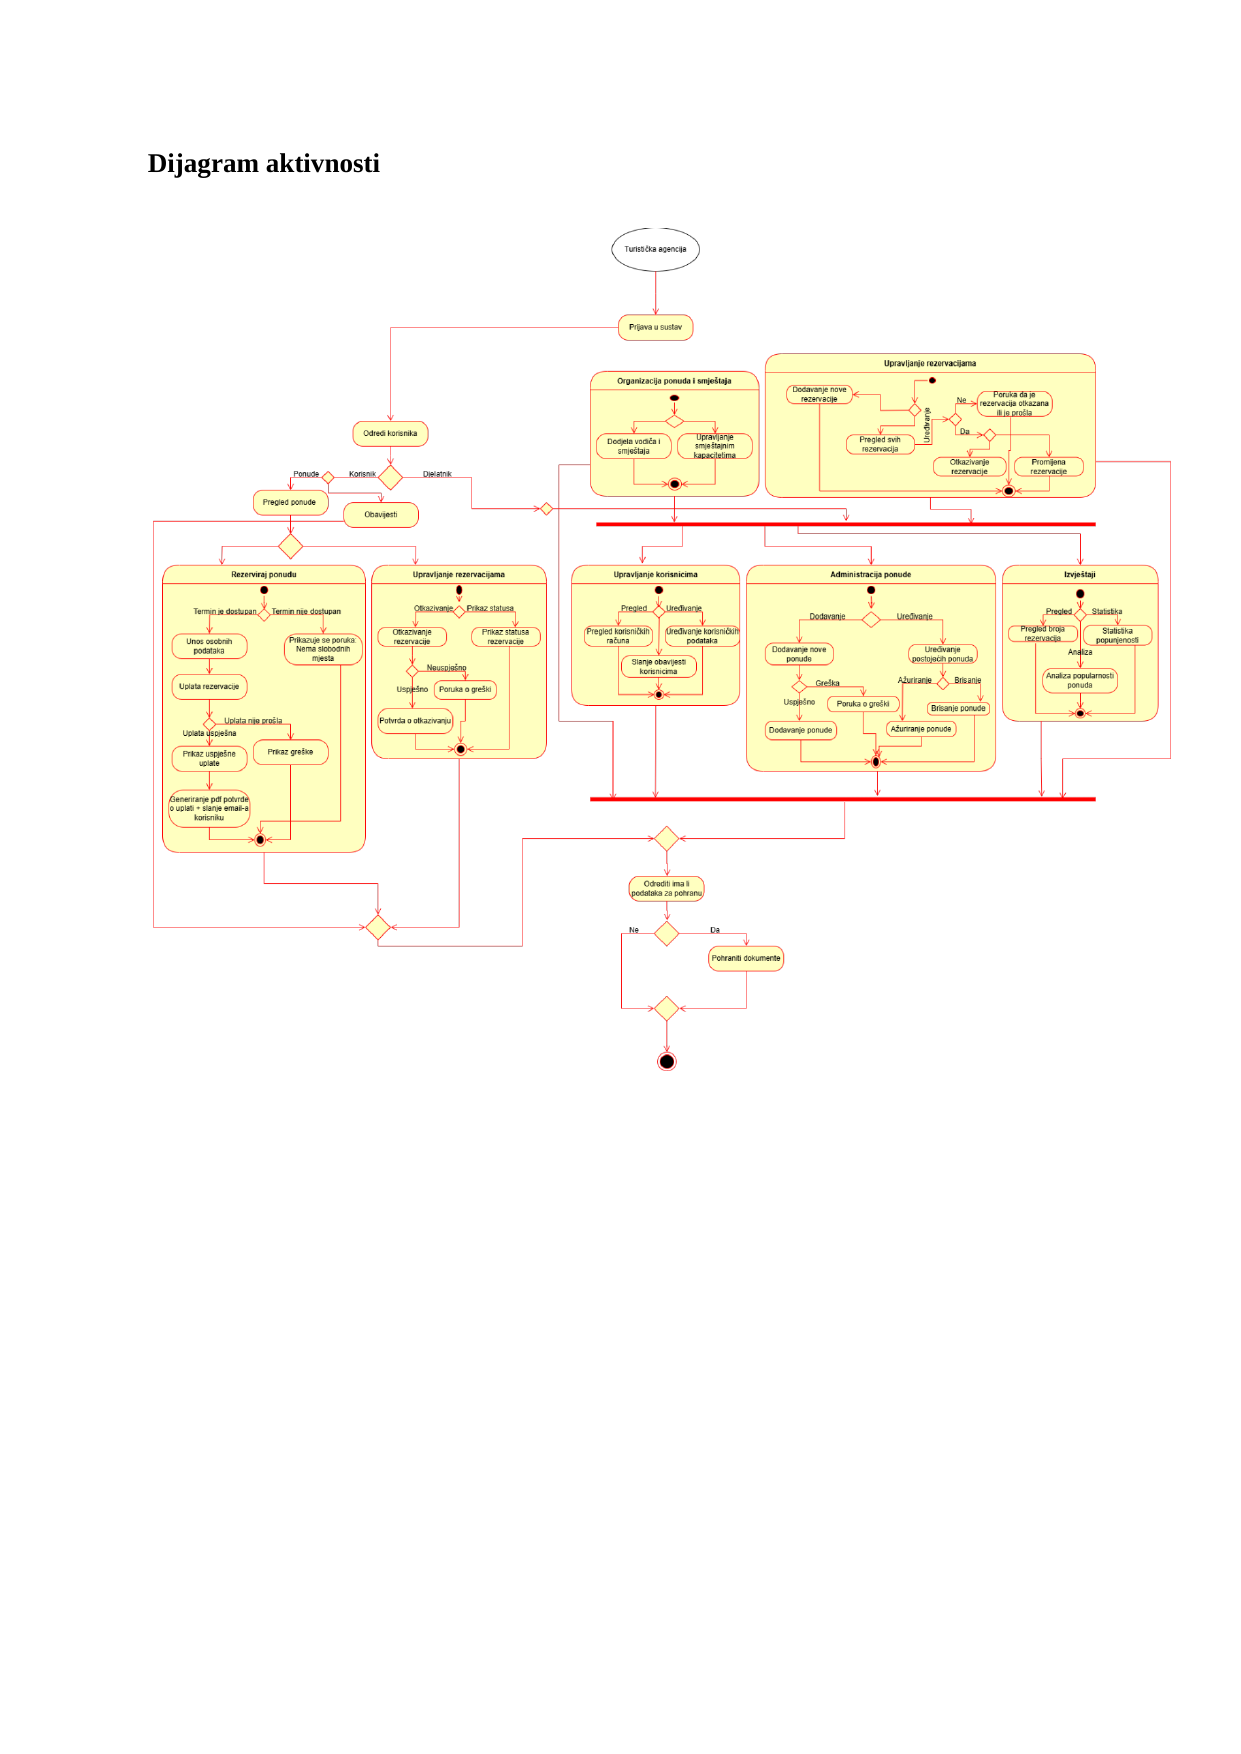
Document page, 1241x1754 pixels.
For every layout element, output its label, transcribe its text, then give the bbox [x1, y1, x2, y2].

subtitle Dijagram aktivnosti [148, 148, 1093, 179]
picture [147, 228, 1177, 1071]
